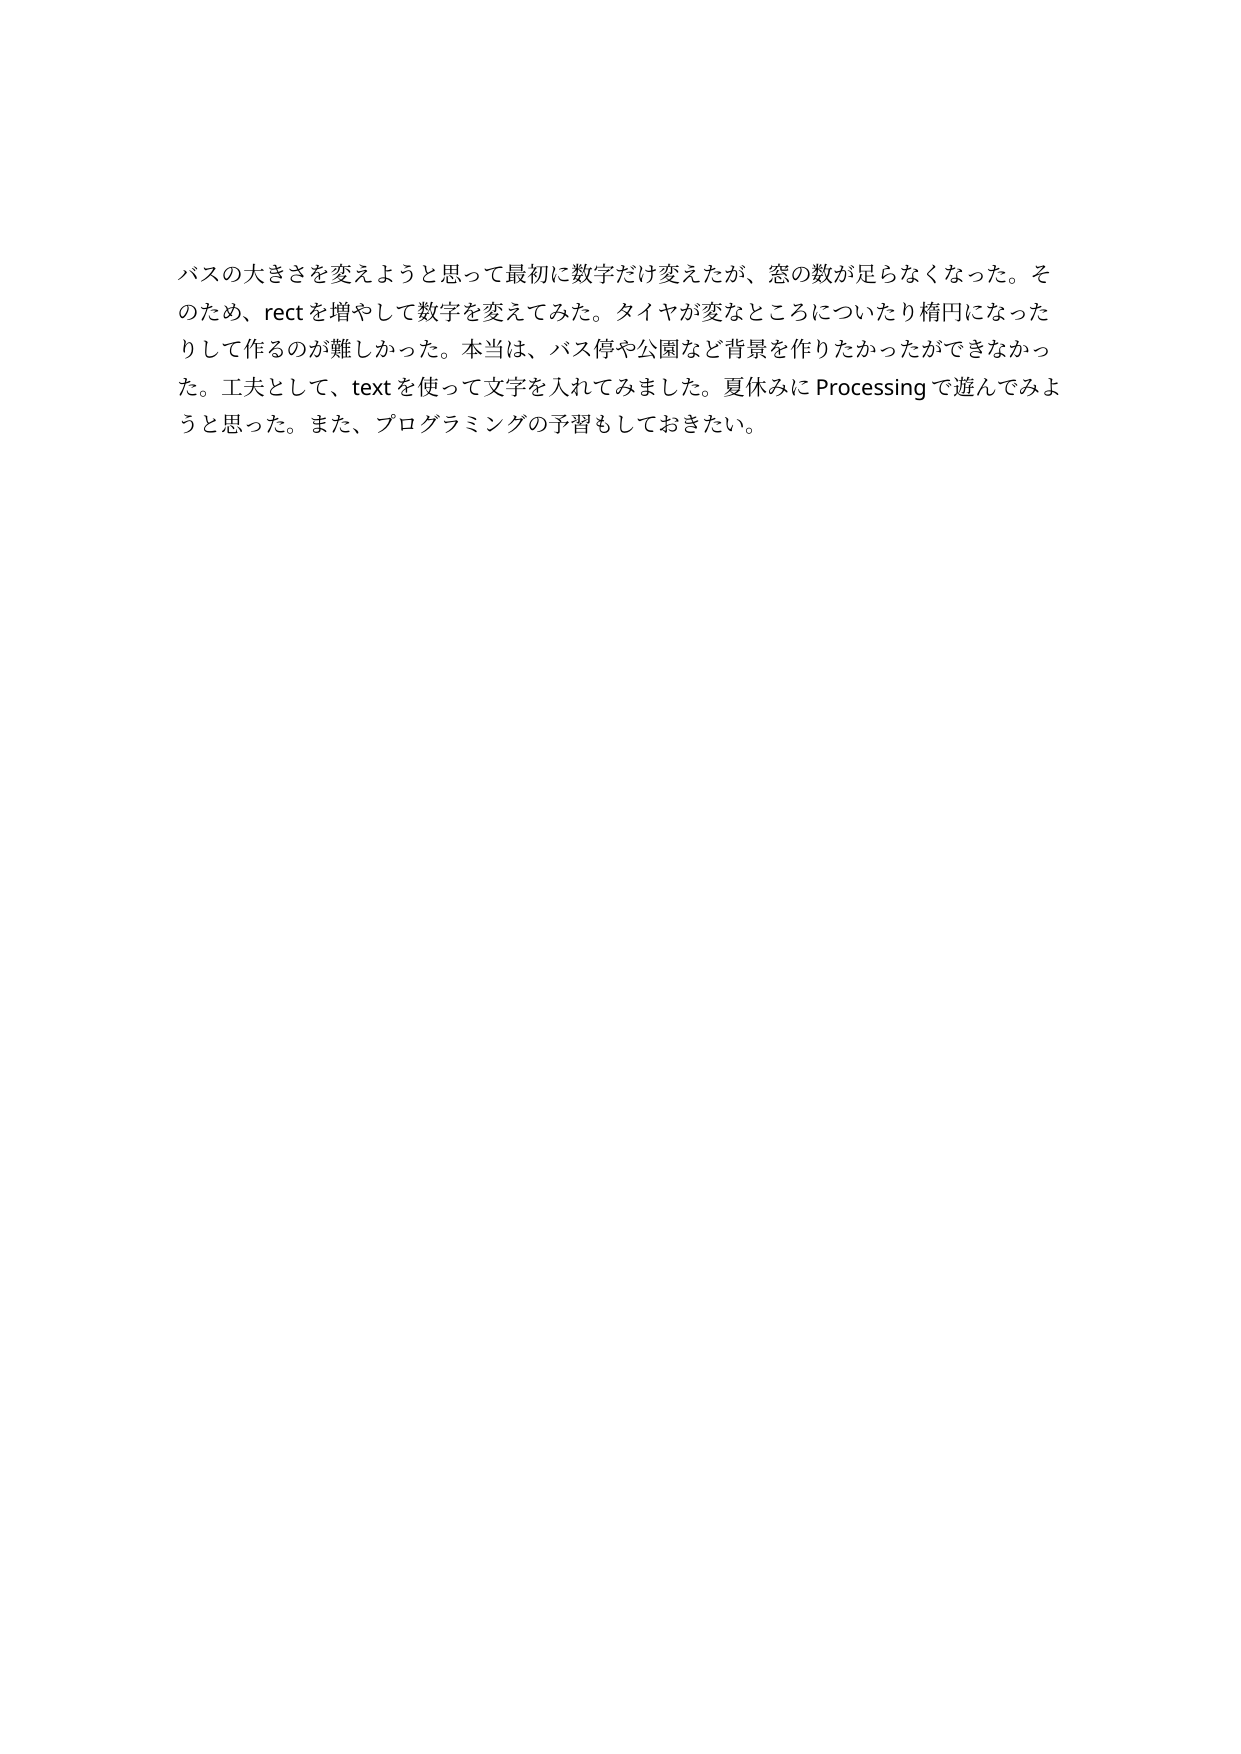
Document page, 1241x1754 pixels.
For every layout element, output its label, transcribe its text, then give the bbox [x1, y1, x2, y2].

text バスの大きさを変えようと思って最初に数字だけ変えたが、窓の数が足らなくなった。そのため、rectを増やして数字を変えてみた。タイヤが変なところについたり楕円になったりして作るのが難しかった。本当は、バス停や公園など背景を作りたかったができなかった。工夫として、textを使って文字を入れてみました。夏休みにProcessingで遊んでみようと思った。また、プログラミングの予習もしておきたい。 [177, 254, 1063, 442]
